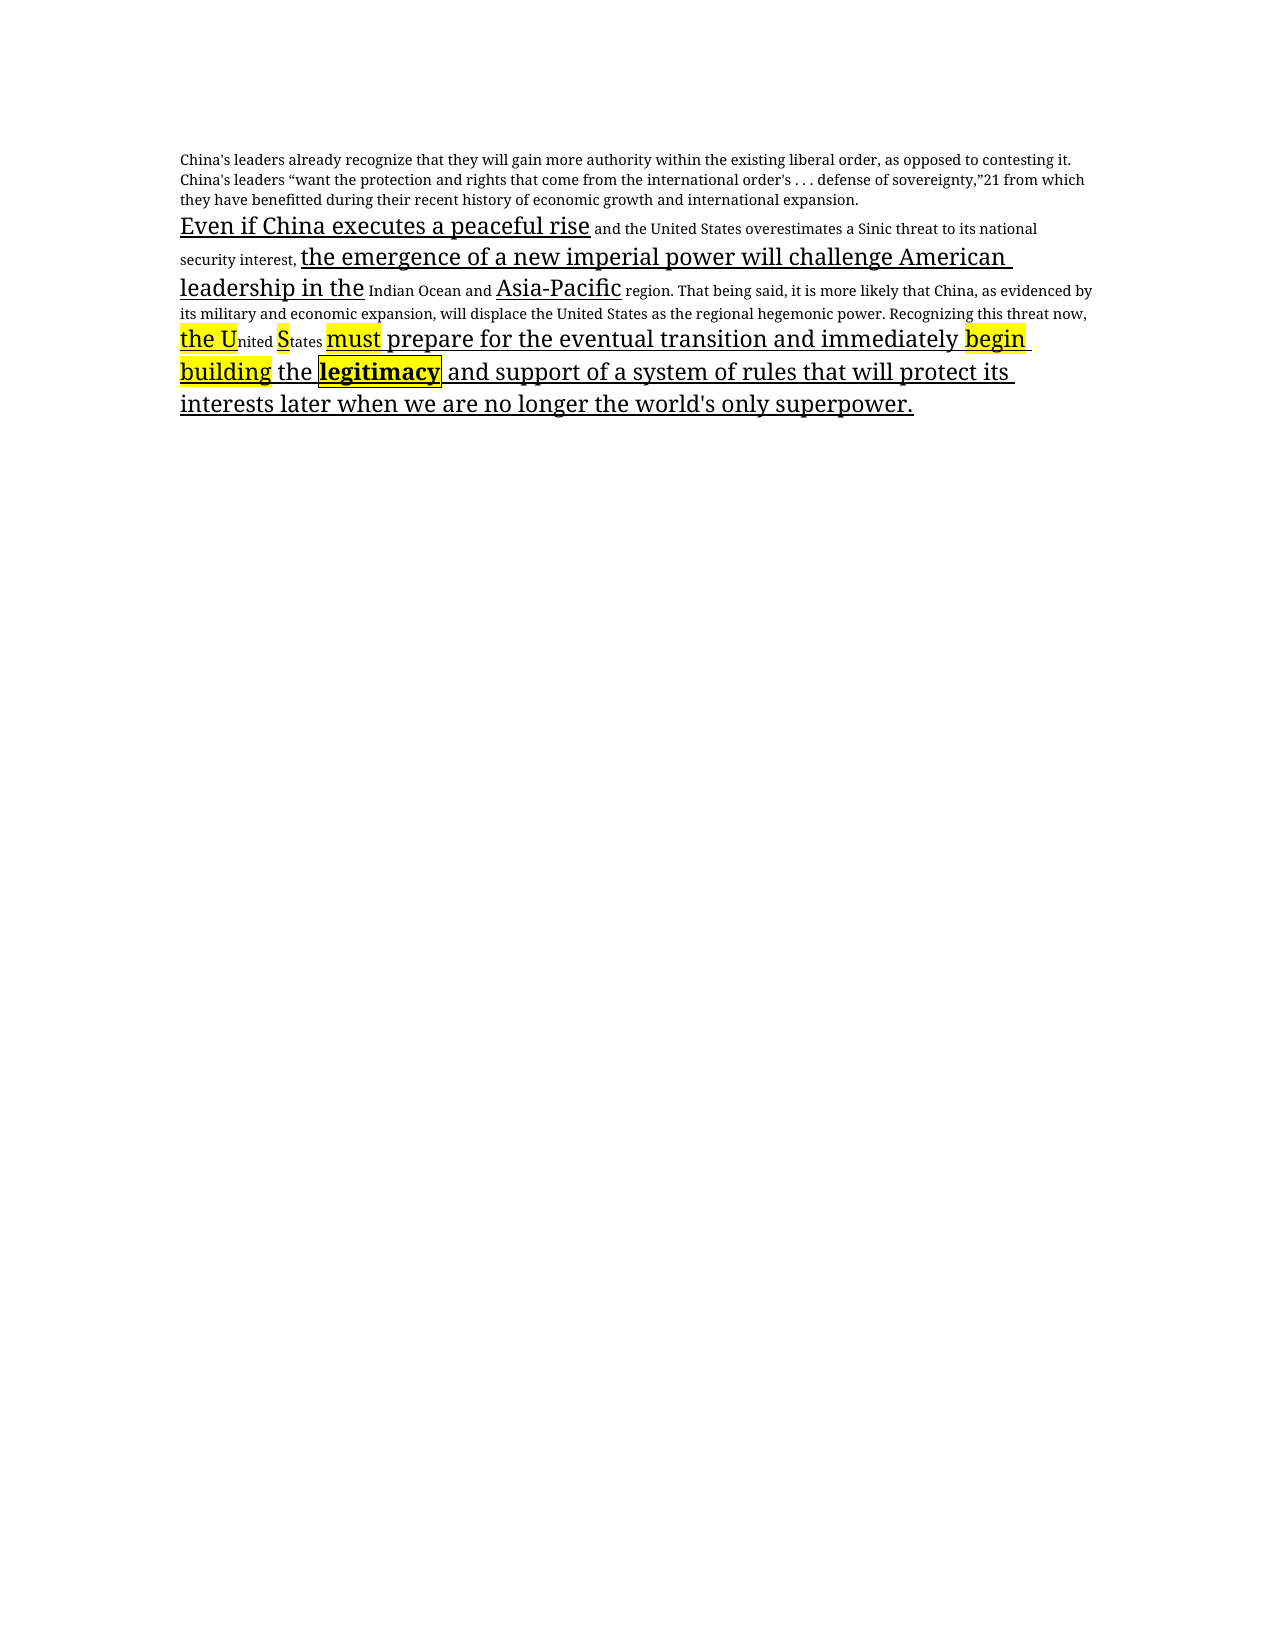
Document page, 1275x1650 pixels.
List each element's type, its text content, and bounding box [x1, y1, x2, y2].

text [180, 150, 1095, 210]
text Even if China executes a peaceful rise and the United States overestimates a Sinic threat to its national security interest, the emergence of a new imperial power will challenge American leadership in the Indian Ocean and Asia-Pacific region. That being said, it is more likely that China, as evidenced by its military and economic expansion, will displace the United States as the regional hegemonic power. Recognizing this threat now, the United States must prepare for the eventual transition and immediately begin building the legitimacy and support of a system of rules that will protect its interests later when we are no longer the world's only superpower. [180, 210, 1095, 419]
